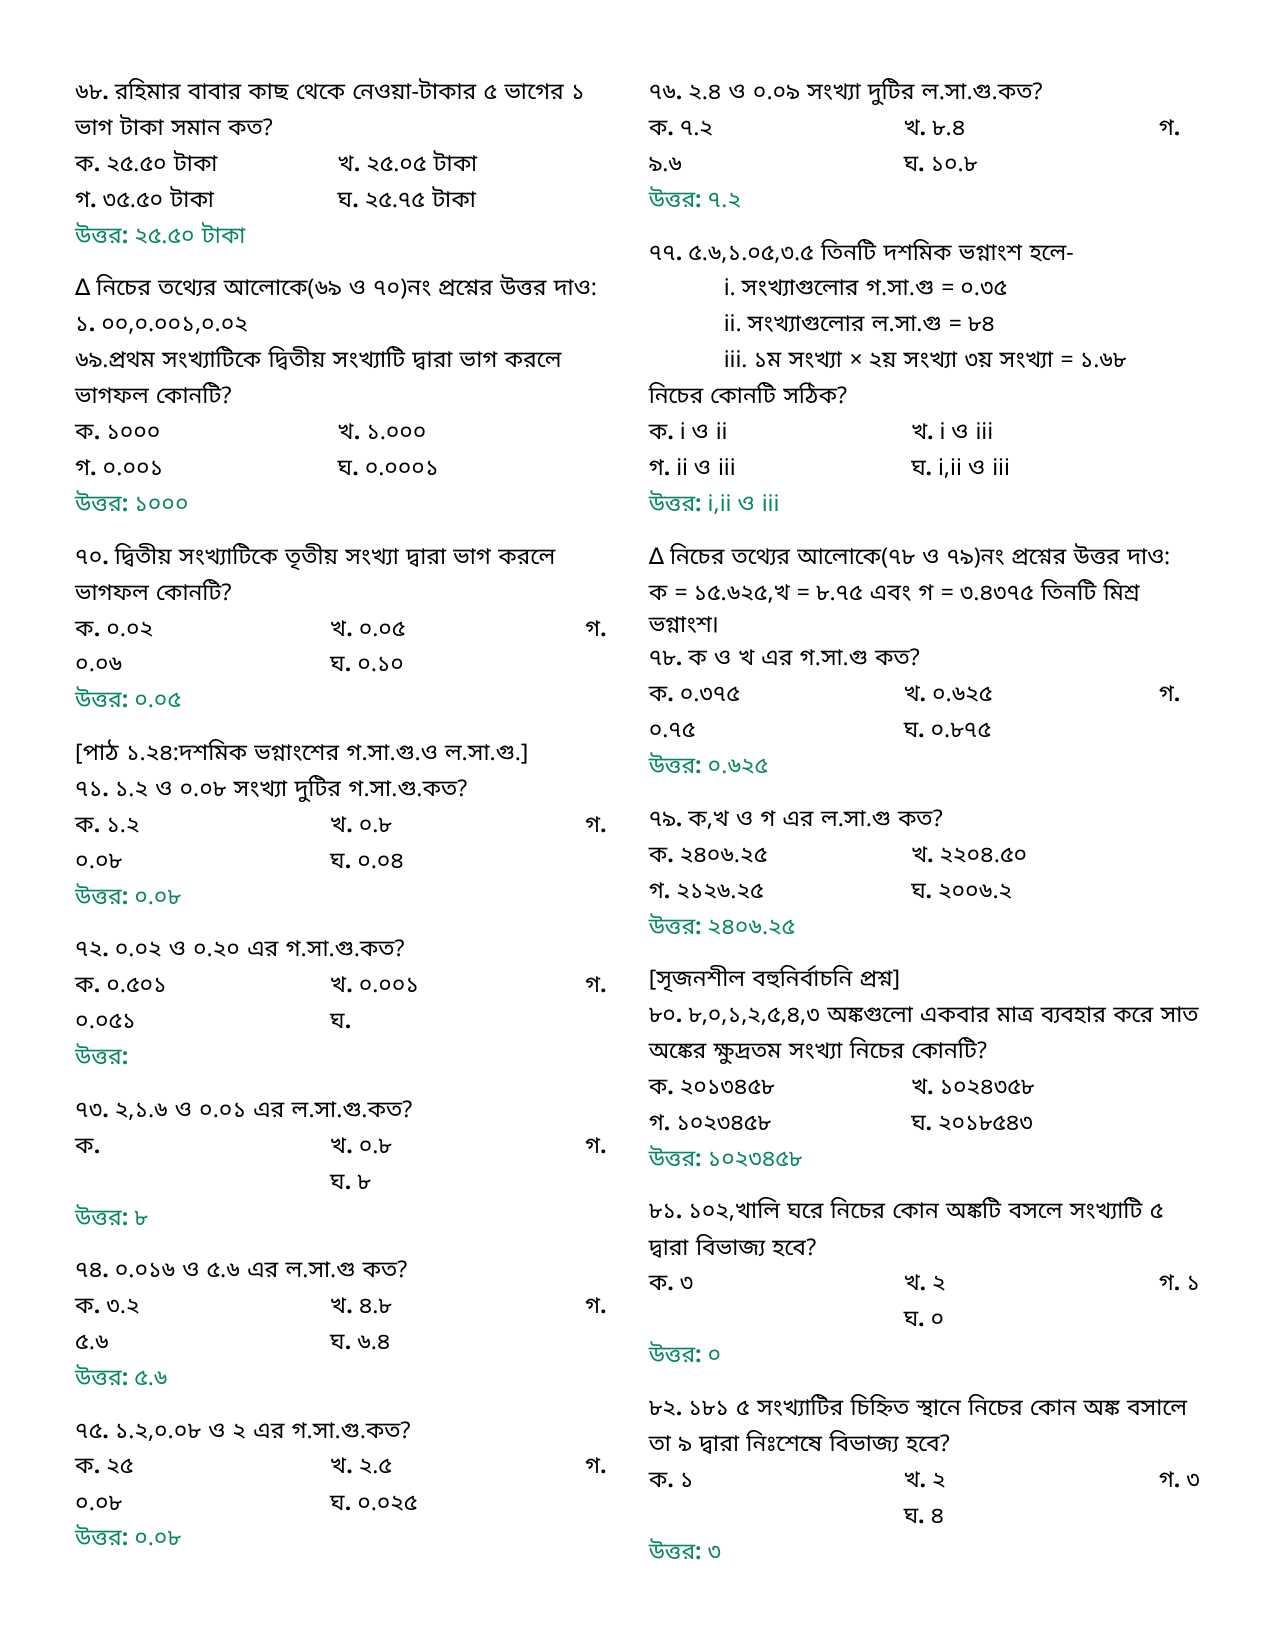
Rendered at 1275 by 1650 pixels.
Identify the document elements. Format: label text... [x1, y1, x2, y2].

text ক. ২৪০৬.২৫ খ. ২২০৪.৫০ [648, 838, 1200, 869]
text ১. ০০,০.০০১,০.০২ [75, 307, 627, 338]
text উত্তর: ২৪০৬.২৫ [648, 909, 1200, 941]
text i. সংখ্যাগুলোর গ.সা.গু = ০.৩৫ [648, 271, 1200, 303]
text ∆ নিচের তথ্যের আলোকে(৬৯ ও ৭০)নং প্রশ্নের উত্তর দাও: [75, 271, 627, 303]
text গ. ii ও iii ঘ. i,ii ও iii [648, 451, 1200, 482]
text ক. ৩.২ খ. ৪.৮ গ. ৫.৬ ঘ. ৬.৪ [75, 1289, 627, 1356]
text ক. ২০১৩৪৫৮ খ. ১০২৪৩৫৮ [648, 1070, 1200, 1101]
text উত্তর: ০.৬২৫ [648, 749, 1200, 780]
text ৭১. ১.২ ও ০.০৮ সংখ্যা দুটির গ.সা.গু.কত? [75, 772, 627, 803]
text ∆ নিচের তথ্যের আলোকে(৭৮ ও ৭৯)নং প্রশ্নের উত্তর দাও: [648, 539, 1200, 571]
text ৭৫. ১.২,০.০৮ ও ২ এর গ.সা.গু.কত? [75, 1413, 627, 1445]
text উত্তর: i,ii ও iii [648, 487, 1200, 518]
text ৭০. দ্বিতীয় সংখ্যাটিকে তৃতীয় সংখ্যা দ্বারা ভাগ করলে ভাগফল কোনটি? [75, 539, 627, 607]
text ক. ১ খ. ২ গ. ৩ ঘ. ৪ [648, 1463, 1200, 1530]
text ৭৮. ক ও খ এর গ.সা.গু কত? [648, 641, 1200, 673]
text ii. সংখ্যাগুলোর ল.সা.গু = ৮৪ [648, 307, 1200, 338]
text ৭৪. ০.০১৬ ও ৫.৬ এর ল.সা.গু কত? [75, 1253, 627, 1284]
text ক = ১৫.৬২৫,খ = ৮.৭৫ এবং গ = ৩.৪৩৭৫ তিনটি মিশ্র ভগ্নাংশ। [648, 576, 1200, 637]
text ৭৭. ৫.৬,১.০৫,৩.৫ তিনটি দশমিক ভগ্নাংশ হলে- [648, 235, 1200, 267]
text ৬৮. রহিমার বাবার কাছ থেকে নেওয়া-টাকার ৫ ভাগের ১ ভাগ টাকা সমান কত? [75, 75, 627, 142]
text ৮০. ৮,০,১,২,৫,৪,৩ অঙ্কগুলো একবার মাত্র ব্যবহার করে সাত অঙ্কের ক্ষুদ্রতম সংখ্যা নিচের কোনটি? [648, 998, 1200, 1065]
text ক. খ. ০.৮ গ. ঘ. ৮ [75, 1129, 627, 1196]
text উত্তর: ৫.৬ [75, 1361, 627, 1392]
text গ. ১০২৩৪৫৮ ঘ. ২০১৮৫৪৩ [648, 1106, 1200, 1137]
text উত্তর: ০.০৮ [75, 1521, 627, 1553]
text ৭৯. ক,খ ও গ এর ল.সা.গু কত? [648, 802, 1200, 833]
text ৮২. ১৮১ ৫ সংখ্যাটির চিহ্নিত স্থানে নিচের কোন অঙ্ক বসালে তা ৯ দ্বারা নিঃশেষে বিভাজ্য হবে? [648, 1391, 1200, 1458]
text উত্তর: ২৫.৫০ টাকা [75, 219, 627, 250]
text ৭২. ০.০২ ও ০.২০ এর গ.সা.গু.কত? [75, 932, 627, 963]
text ক. ০.৫০১ খ. ০.০০১ গ. ০.০৫১ ঘ. [75, 968, 627, 1035]
text ক. ০.৩৭৫ খ. ০.৬২৫ গ. ০.৭৫ ঘ. ০.৮৭৫ [648, 677, 1200, 744]
text ক. ২৫ খ. ২.৫ গ. ০.০৮ ঘ. ০.০২৫ [75, 1449, 627, 1517]
text উত্তর: ১০২৩৪৫৮ [648, 1142, 1200, 1173]
text ৭৬. ২.৪ ও ০.০৯ সংখ্যা দুটির ল.সা.গু.কত? [648, 75, 1200, 106]
text উত্তর: ০.০৮ [75, 880, 627, 911]
text গ. ২১২৬.২৫ ঘ. ২০০৬.২ [648, 874, 1200, 905]
text উত্তর: ৮ [75, 1201, 627, 1232]
text ক. ০.০২ খ. ০.০৫ গ. ০.০৬ ঘ. ০.১০ [75, 611, 627, 679]
text [পাঠ ১.২৪:দশমিক ভগ্নাংশের গ.সা.গু.ও ল.সা.গু.] [75, 736, 627, 767]
text ক. ৩ খ. ২ গ. ১ ঘ. ০ [648, 1266, 1200, 1333]
text ৬৯.প্রথম সংখ্যাটিকে দ্বিতীয় সংখ্যাটি দ্বারা ভাগ করলে ভাগফল কোনটি? [75, 343, 627, 410]
text ক. ২৫.৫০ টাকা খ. ২৫.০৫ টাকা [75, 147, 627, 178]
text ক. i ও ii খ. i ও iii [648, 415, 1200, 446]
text ৭৩. ২,১.৬ ও ০.০১ এর ল.সা.গু.কত? [75, 1093, 627, 1124]
text উত্তর: [75, 1040, 627, 1071]
text [সৃজনশীল বহুনির্বাচনি প্রশ্ন] [648, 962, 1200, 993]
text ক. ৭.২ খ. ৮.৪ গ. ৯.৬ ঘ. ১০.৮ [648, 111, 1200, 178]
text ক. ১০০০ খ. ১.০০০ [75, 415, 627, 446]
text উত্তর: ০.০৫ [75, 683, 627, 714]
text উত্তর: ০ [648, 1338, 1200, 1369]
text উত্তর: ১০০০ [75, 487, 627, 518]
text গ. ৩৫.৫০ টাকা ঘ. ২৫.৭৫ টাকা [75, 183, 627, 214]
text উত্তর: ৭.২ [648, 183, 1200, 214]
text ৮১. ১০২,খালি ঘরে নিচের কোন অঙ্কটি বসলে সংখ্যাটি ৫ দ্বারা বিভাজ্য হবে? [648, 1194, 1200, 1262]
text গ. ০.০০১ ঘ. ০.০০০১ [75, 451, 627, 482]
text ক. ১.২ খ. ০.৮ গ. ০.০৮ ঘ. ০.০৪ [75, 808, 627, 875]
text নিচের কোনটি সঠিক? [648, 379, 1200, 410]
text উত্তর: ৩ [648, 1534, 1200, 1566]
text iii. ১ম সংখ্যা × ২য় সংখ্যা ৩য় সংখ্যা = ১.৬৮ [648, 343, 1200, 374]
